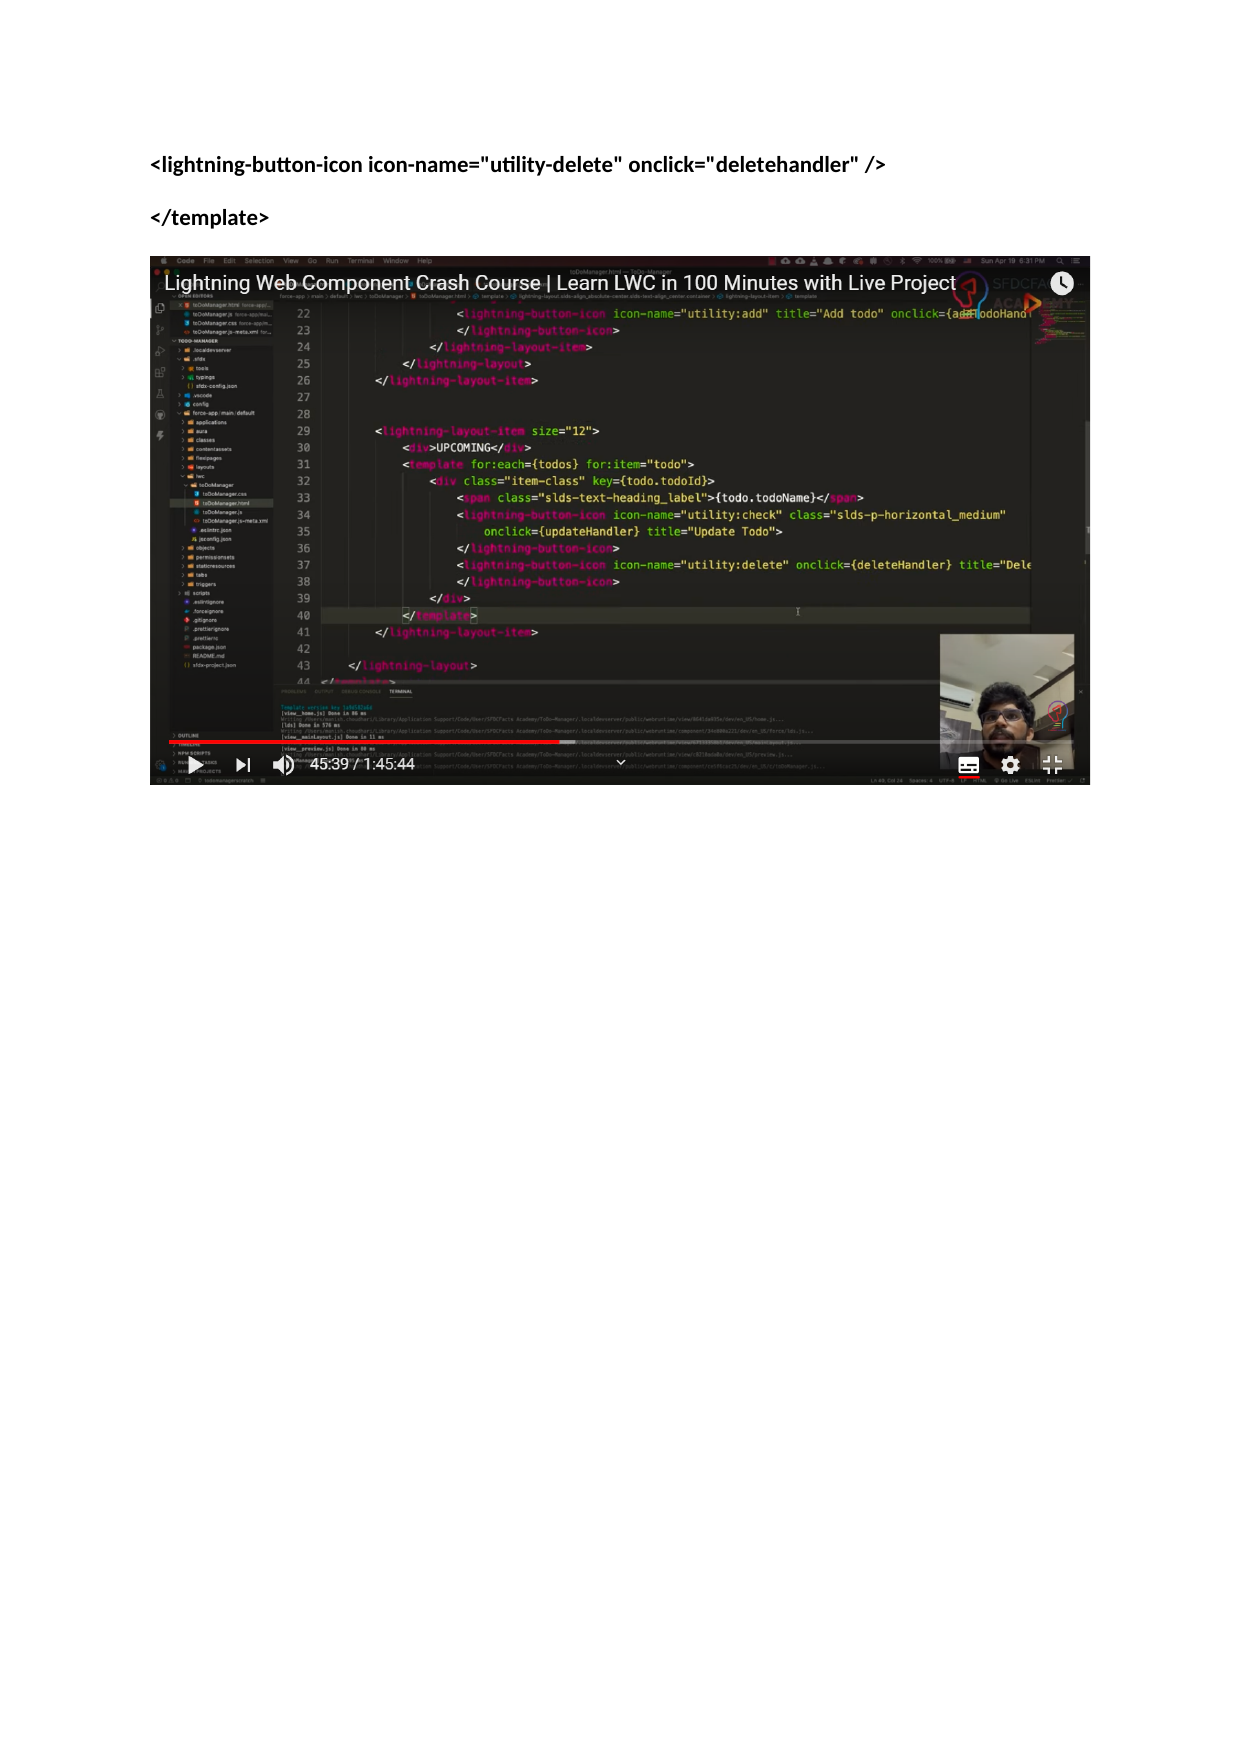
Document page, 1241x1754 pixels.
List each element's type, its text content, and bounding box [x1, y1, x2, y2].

picture [150, 256, 1091, 785]
text <lightning-button-icon icon-name="utility-delete" onclick="deletehandler" /> [150, 150, 1090, 178]
text </template> [150, 203, 1090, 231]
